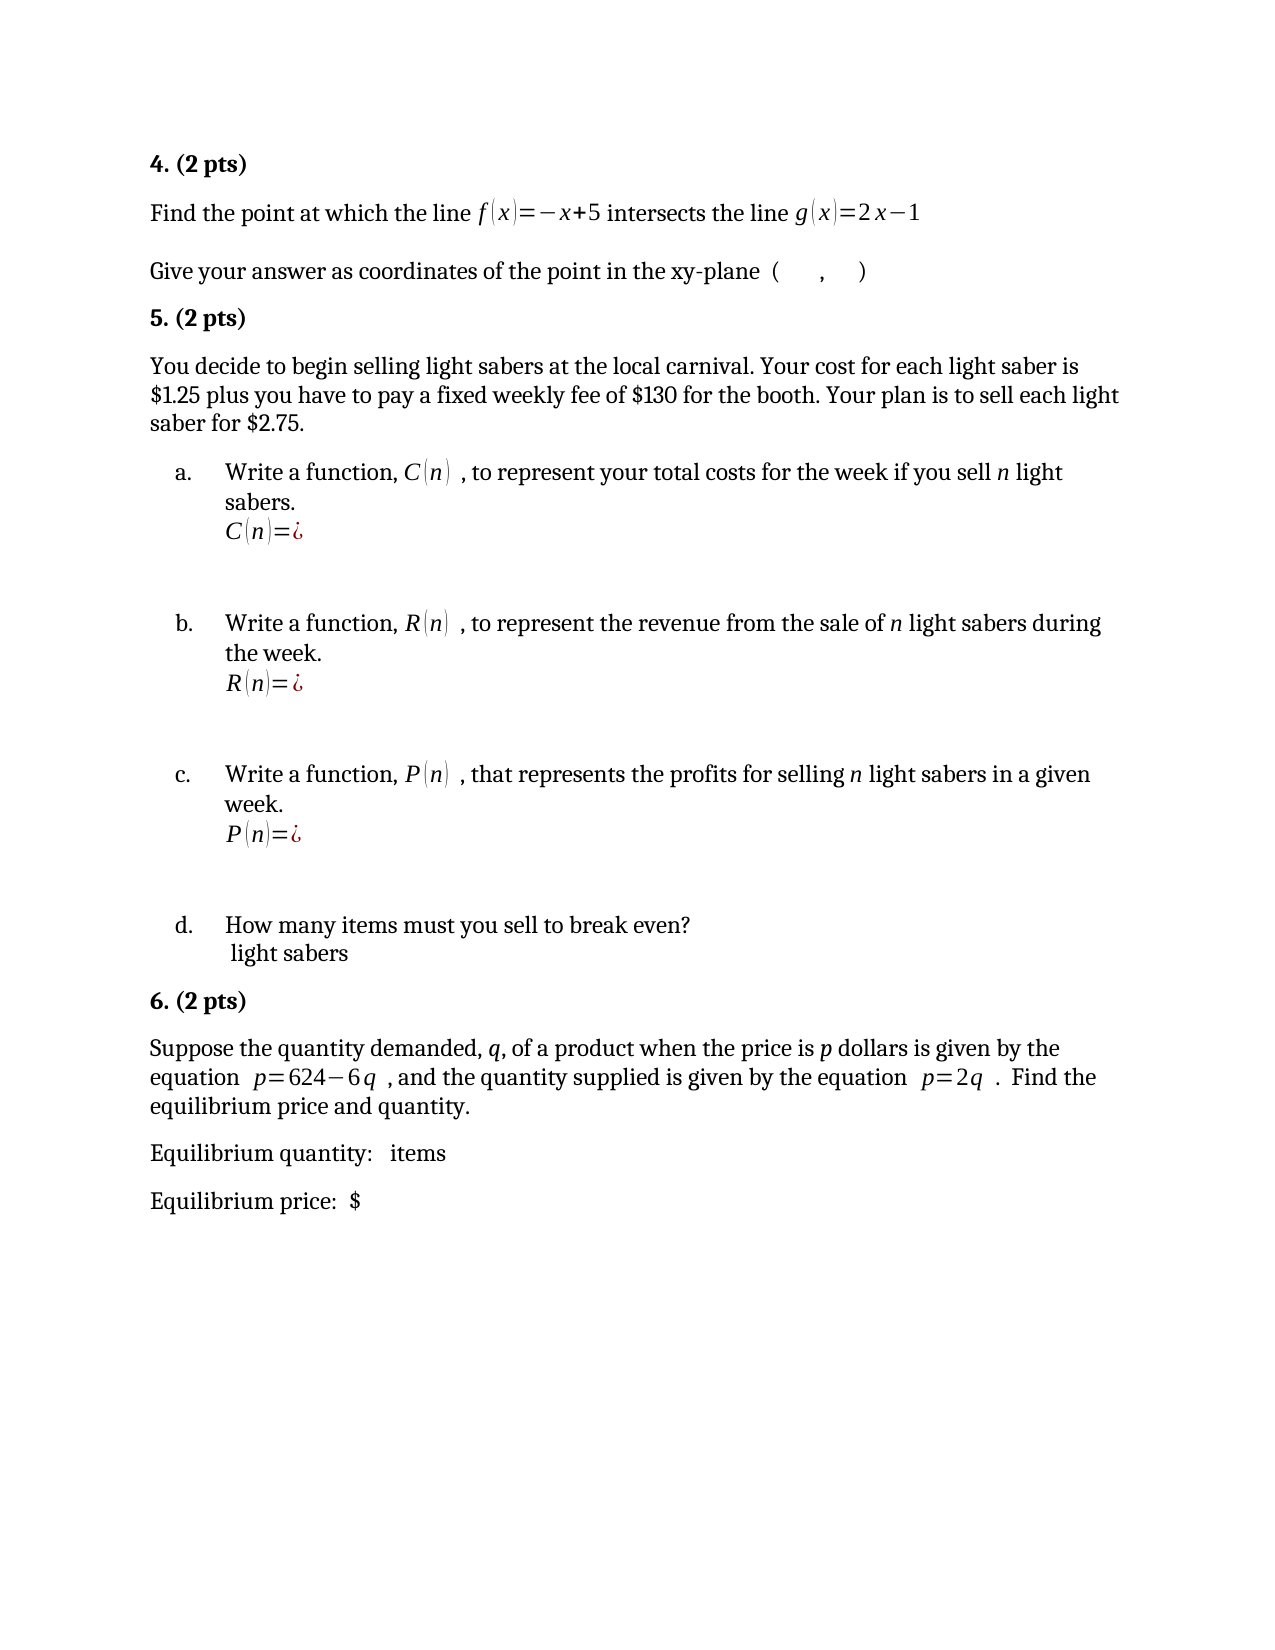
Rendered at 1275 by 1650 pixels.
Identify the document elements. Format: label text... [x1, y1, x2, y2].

text 4. (2 pts) [150, 150, 1125, 179]
list How many items must you sell to break even? light sabers [175, 911, 1125, 968]
text 5. (2 pts) [150, 304, 1125, 333]
text Find the point at which the line intersects the line Give your answer as coordinates of the point in the xy-plane ( , ) [150, 197, 1125, 286]
text Equilibrium quantity: items [150, 1139, 1125, 1168]
text Equilibrium price: $ [150, 1187, 1125, 1216]
text Suppose the quantity demanded, q, of a product when the price is p dollars is given by the equation , and the quantity supplied is given by the equation . Find the equilibrium price and quantity. [150, 1034, 1125, 1121]
list Write a function, , to represent the revenue from the sale of light sabers during the week. [175, 608, 1125, 756]
list Write a function, , that represents the profits for selling light sabers in a given week. [175, 759, 1125, 907]
list Write a function, , to represent your total costs for the week if you sell light sabers. [175, 457, 1125, 604]
text You decide to begin selling light sabers at the local carnival. Your cost for each light saber is $1.25 plus you have to pay a fixed weekly fee of $130 for the booth. Your plan is to sell each light saber for $2.75. [150, 352, 1125, 438]
text 6. (2 pts) [150, 987, 1125, 1016]
